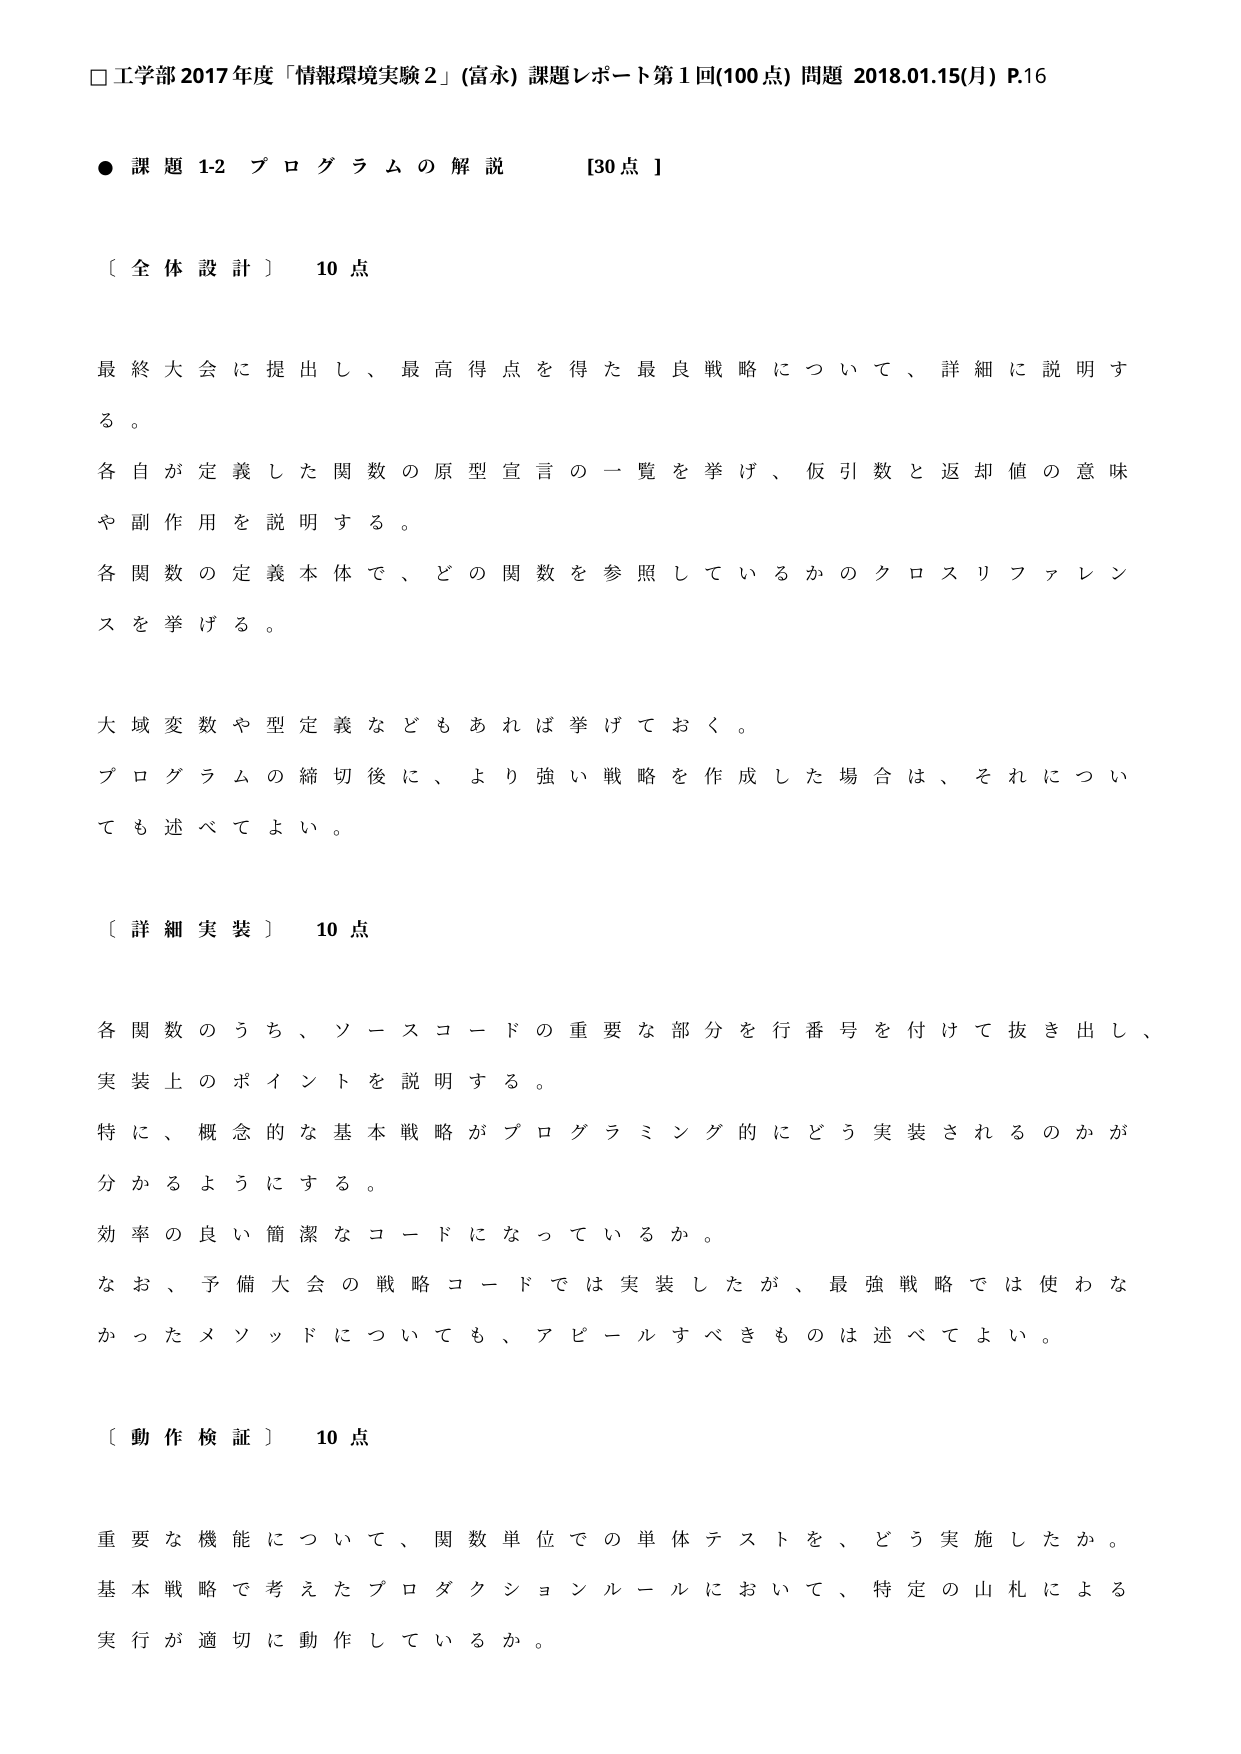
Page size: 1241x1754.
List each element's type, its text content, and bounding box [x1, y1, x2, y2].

text なお、予備大会の戦略コードでは実装したが、最強戦略では使わなかったメソッドについても、アピールすべきものは述べてよい。 [97, 1258, 1143, 1360]
text 各関数のうち、ソースコードの重要な部分を行番号を付けて抜き出し、実装上のポイントを説明する。 [97, 1004, 1143, 1106]
text プログラムの締切後に、より強い戦略を作成した場合は、それについても述べてよい。 [97, 750, 1143, 852]
text 大域変数や型定義などもあれば挙げておく。 [97, 699, 1143, 750]
text 基本戦略で考えたプロダクションルールにおいて、特定の山札による実行が適切に動作しているか。 [97, 1563, 1143, 1665]
text 特に、概念的な基本戦略がプログラミング的にどう実装されるのかが分かるようにする。 [97, 1106, 1143, 1208]
text 効率の良い簡潔なコードになっているか。 [97, 1208, 1143, 1258]
text 重要な機能について、関数単位での単体テストを、どう実施したか。 [97, 1513, 1143, 1563]
text 各関数の定義本体で、どの関数を参照しているかのクロスリファレンスを挙げる。 [97, 547, 1143, 648]
text ● 課題1-2 プログラムの解説 [30点] [97, 140, 1143, 191]
text 〔動作検証〕 10点 [97, 1411, 1143, 1462]
text 各自が定義した関数の原型宣言の一覧を挙げ、仮引数と返却値の意味や副作用を説明する。 [97, 445, 1143, 547]
text 最終大会に提出し、最高得点を得た最良戦略について、詳細に説明する。 [97, 343, 1143, 445]
text 〔詳細実装〕 10点 [97, 903, 1143, 953]
text 〔全体設計〕 10点 [97, 242, 1143, 293]
